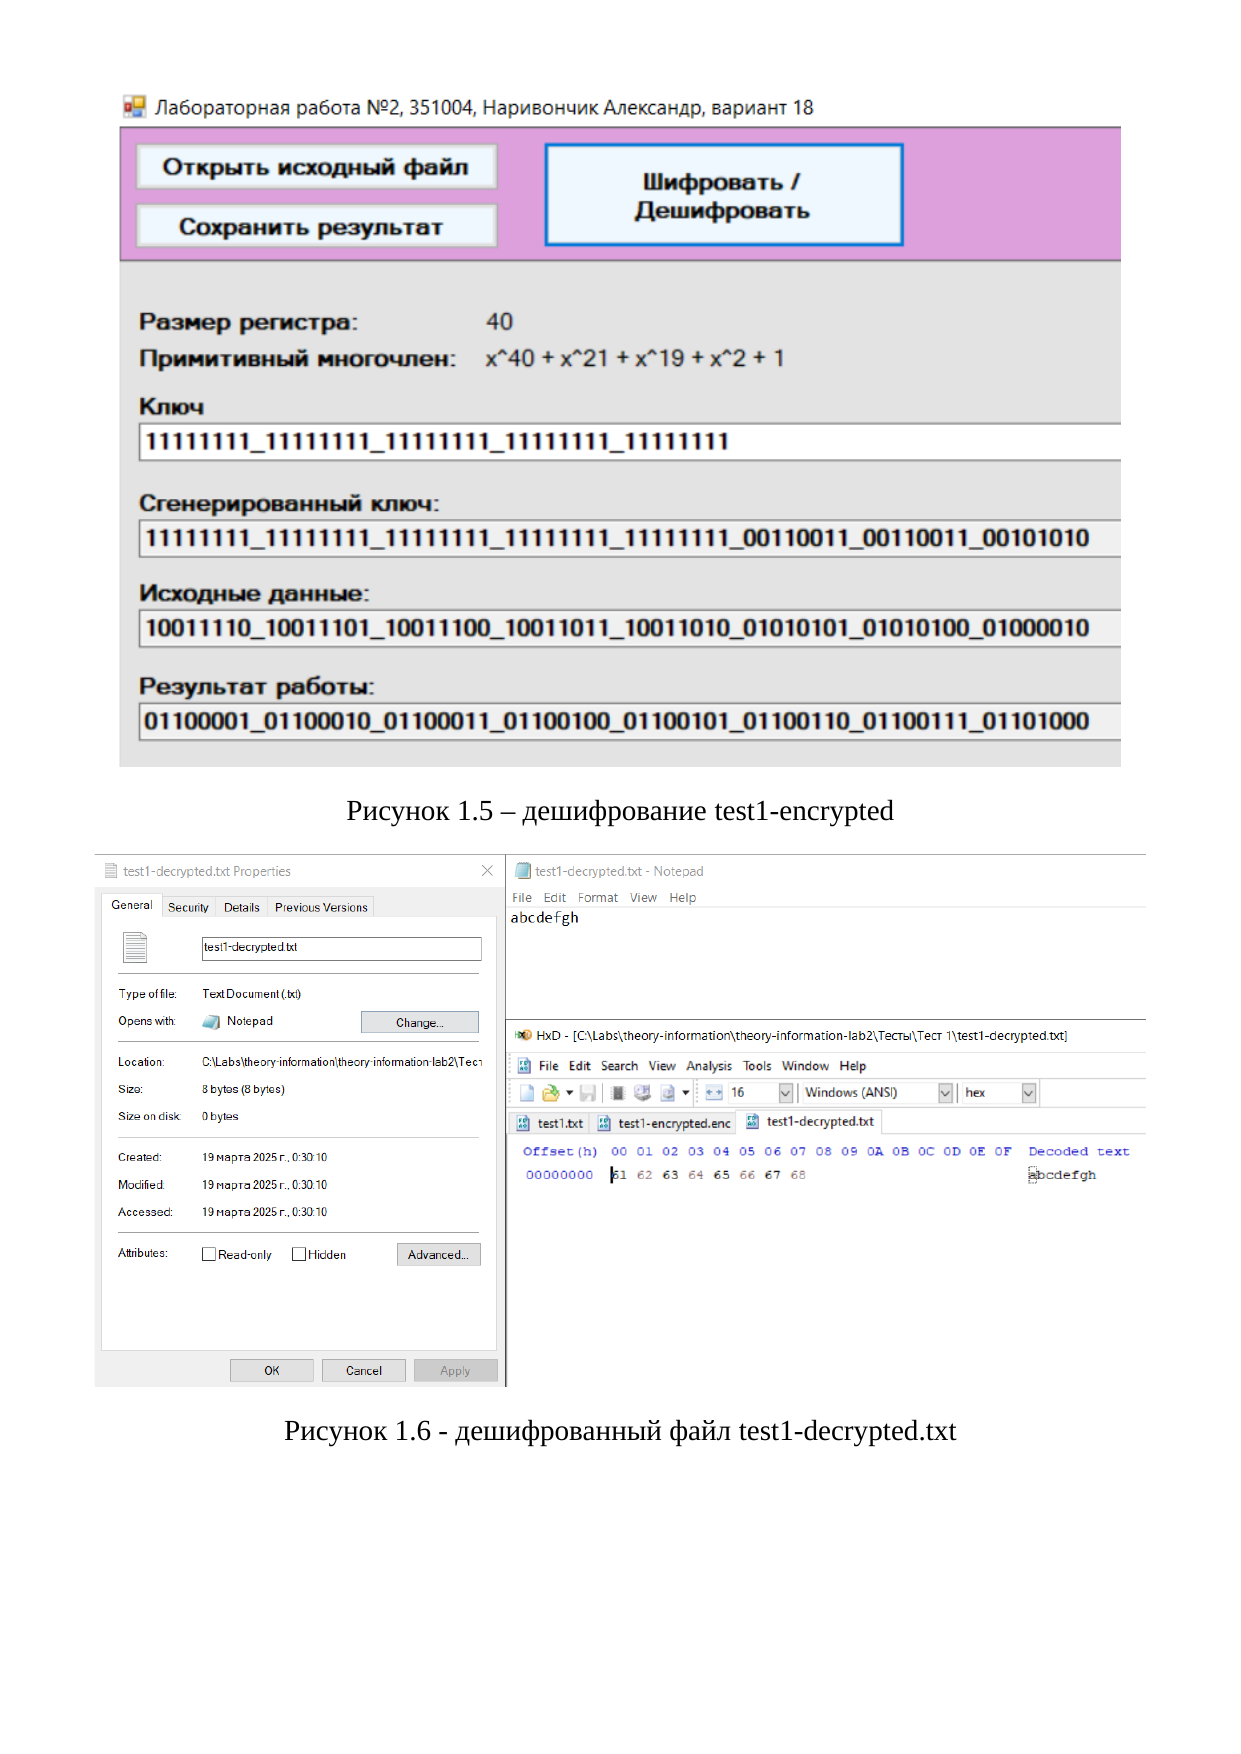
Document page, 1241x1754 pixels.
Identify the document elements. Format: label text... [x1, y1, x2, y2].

picture [94, 853, 1146, 1387]
text Рисунок 1.6 - дешифрованный файл test1-decrypted.txt [59, 1413, 1181, 1447]
picture [119, 88, 1121, 767]
text Рисунок 1.5 – дешифрование test1-encrypted [59, 793, 1181, 827]
